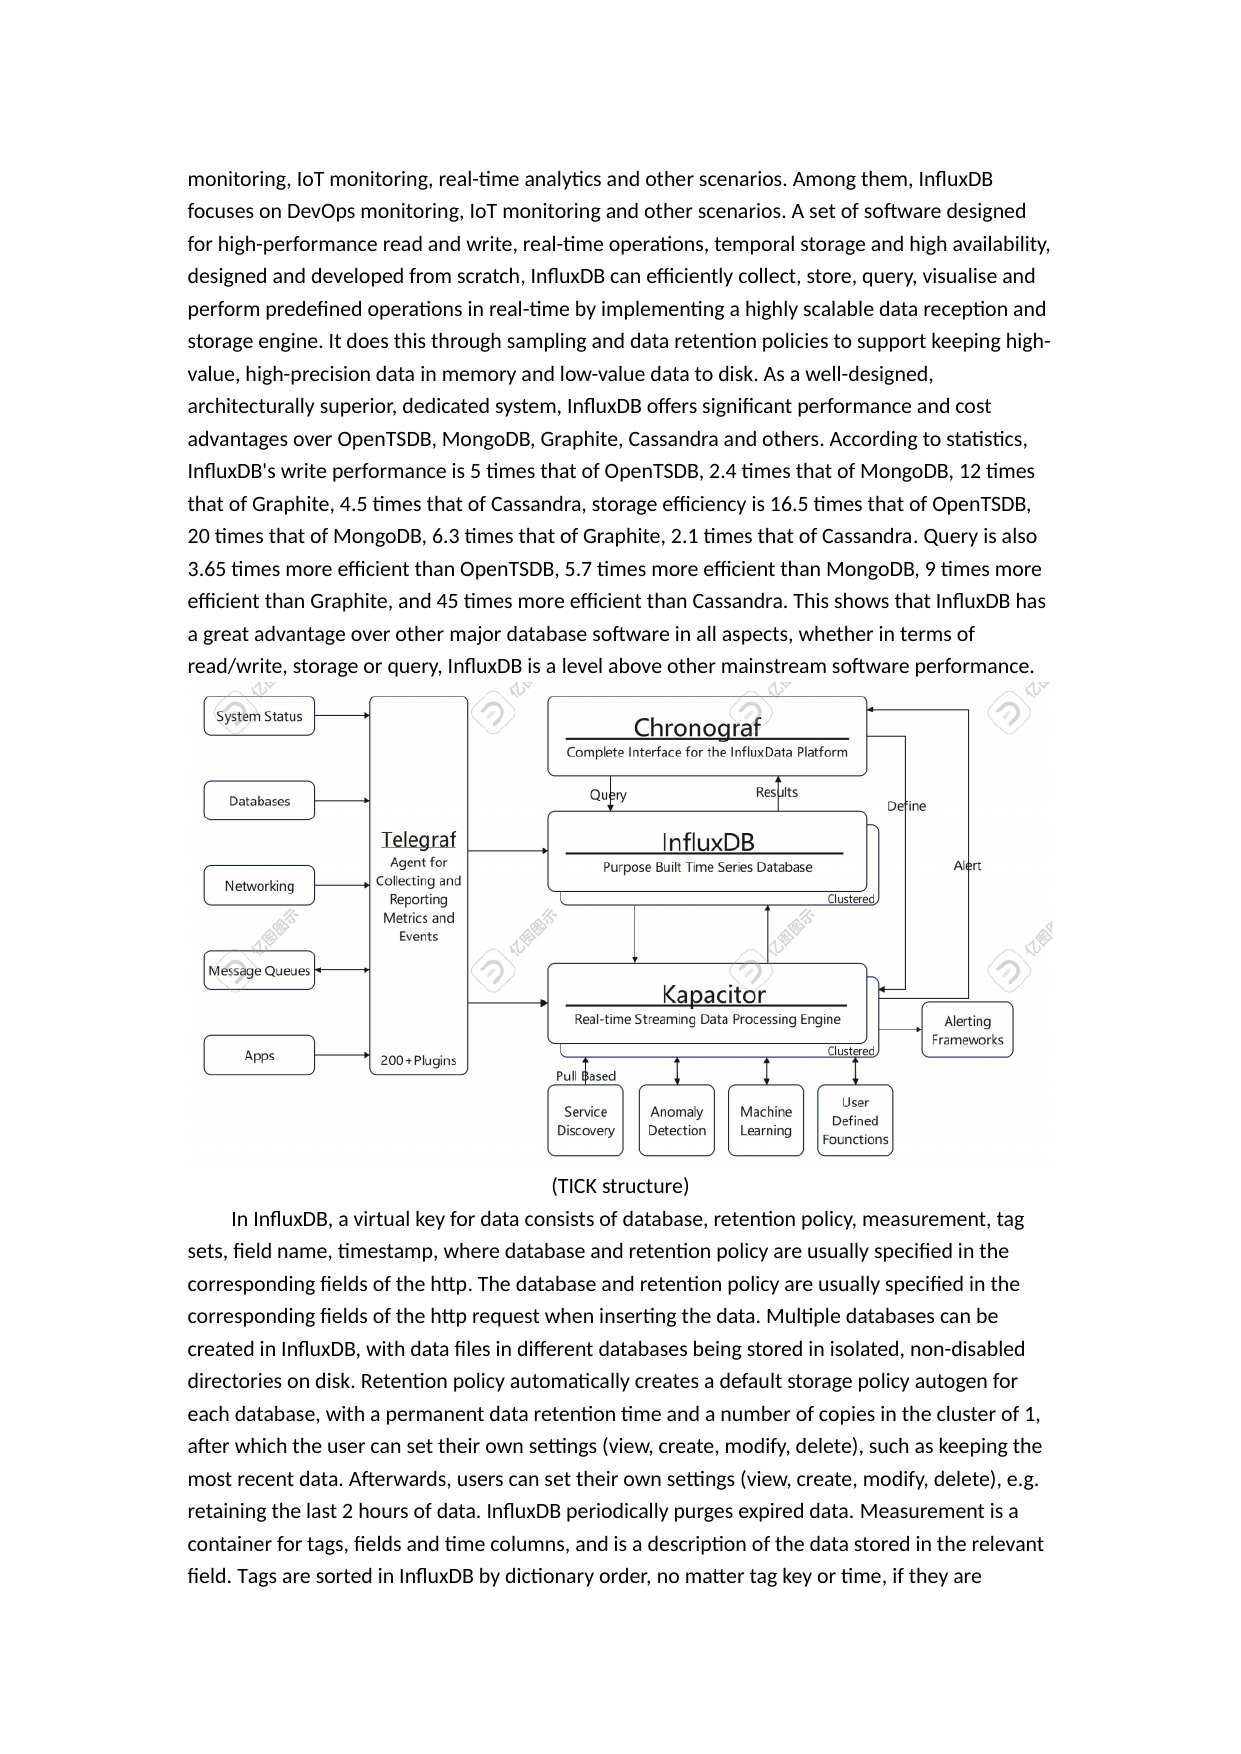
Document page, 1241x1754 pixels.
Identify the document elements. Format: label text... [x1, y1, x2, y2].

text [187, 162, 1053, 682]
picture [187, 682, 1053, 1166]
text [187, 1202, 1053, 1592]
text (TICK structure) [187, 1169, 1053, 1202]
